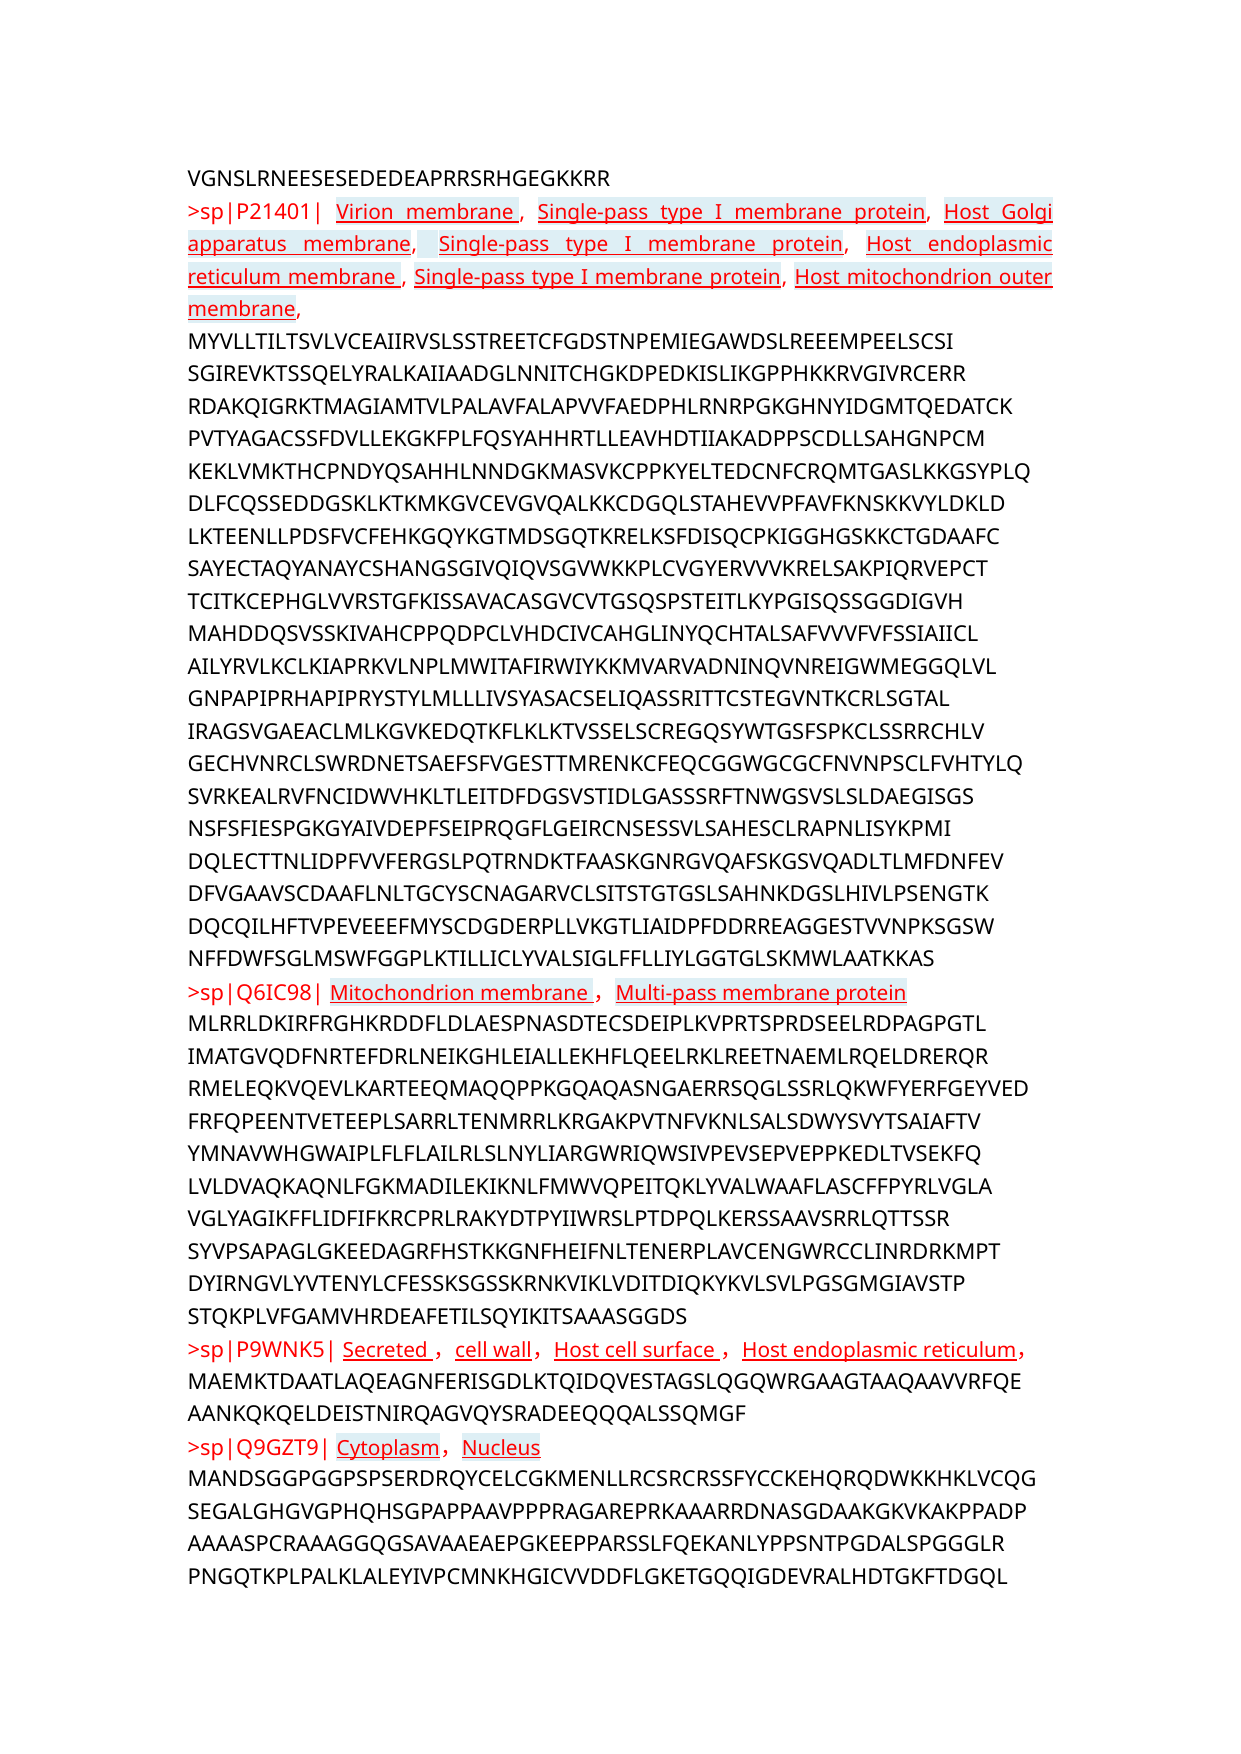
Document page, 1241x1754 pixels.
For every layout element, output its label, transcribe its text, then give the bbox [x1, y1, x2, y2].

text LKTEENLLPDSFVCFEHKGQYKGTMDSGQTKRELKSFDISQCPKIGGHGSKKCTGDAAFC [187, 519, 1053, 552]
text AAAASPCRAAAGGQGSAVAAEAEPGKEEPPARSSLFQEKANLYPPSNTPGDALSPGGGLR [187, 1527, 1053, 1559]
text AANKQKQELDEISTNIRQAGVQYSRADEEQQQALSSQMGF [187, 1397, 1053, 1429]
text MYVLLTILTSVLVCEAIIRVSLSSTREETCFGDSTNPEMIEGAWDSLREEEMPEELSCSI [187, 324, 1053, 357]
text GECHVNRCLSWRDNETSAEFSFVGESTTMRENKCFEQCGGWGCGCFNVNPSCLFVHTYLQ [187, 747, 1053, 779]
text VGNSLRNEESESEDEDEAPRRSRHGEGKKRR [187, 162, 1053, 194]
text VGLYAGIKFFLIDFIFKRCPRLRAKYDTPYIIWRSLPTDPQLKERSSAAVSRRLQTTSSR [187, 1202, 1053, 1234]
text IMATGVQDFNRTEFDRLNEIKGHLEIALLEKHFLQEELRKLREETNAEMLRQELDRERQR [187, 1039, 1053, 1072]
text DLFCQSSEDDGSKLKTKMKGVCEVGVQALKKCDGQLSTAHEVVPFAVFKNSKKVYLDKLD [187, 487, 1053, 519]
text FRFQPEENTVETEEPLSARRLTENMRRLKRGAKPVTNFVKNLSALSDWYSVYTSAIAFTV [187, 1104, 1053, 1137]
text SGIREVKTSSQELYRALKAIIAADGLNNITCHGKDPEDKISLIKGPPHKKRVGIVRCERR [187, 357, 1053, 389]
text SAYECTAQYANAYCSHANGSGIVQIQVSGVWKKPLCVGYERVVVKRELSAKPIQRVEPCT [187, 552, 1053, 584]
text IRAGSVGAEACLMLKGVKEDQTKFLKLKTVSSELSCREGQSYWTGSFSPKCLSSRRCHLV [187, 714, 1053, 747]
text >sp|Q6IC98| Mitochondrion membrane ，Multi-pass membrane protein [187, 974, 1053, 1007]
text SEGALGHGVGPHQHSGPAPPAAVPPPRAGAREPRKAAARRDNASGDAAKGKVKAKPPADP [187, 1494, 1053, 1527]
text PVTYAGACSSFDVLLEKGKFPLFQSYAHHRTLLEAVHDTIIAKADPPSCDLLSAHGNPCM [187, 422, 1053, 454]
text DFVGAAVSCDAAFLNLTGCYSCNAGARVCLSITSTGTGSLSAHNKDGSLHIVLPSENGTK [187, 877, 1053, 909]
text YMNAVWHGWAIPLFLFLAILRLSLNYLIARGWRIQWSIVPEVSEPVEPPKEDLTVSEKFQ [187, 1137, 1053, 1169]
text MANDSGGPGGPSPSERDRQYCELCGKMENLLRCSRCRSSFYCCKEHQRQDWKKHKLVCQG [187, 1462, 1053, 1494]
text >sp|P9WNK5| Secreted ，cell wall，Host cell surface ，Host endoplasmic reticulum， [187, 1332, 1053, 1364]
text DYIRNGVLYVTENYLCFESSKSGSSKRNKVIKLVDITDIQKYKVLSVLPGSGMGIAVSTP [187, 1267, 1053, 1299]
text DQCQILHFTVPEVEEEFMYSCDGDERPLLVKGTLIAIDPFDDRREAGGESTVVNPKSGSW [187, 909, 1053, 942]
text MAHDDQSVSSKIVAHCPPQDPCLVHDCIVCAHGLINYQCHTALSAFVVVFVFSSIAIICL [187, 617, 1053, 649]
text >sp|Q9GZT9| Cytoplasm，Nucleus [187, 1429, 1053, 1462]
text SYVPSAPAGLGKEEDAGRFHSTKKGNFHEIFNLTENERPLAVCENGWRCCLINRDRKMPT [187, 1234, 1053, 1267]
text NSFSFIESPGKGYAIVDEPFSEIPRQGFLGEIRCNSESSVLSAHESCLRAPNLISYKPMI [187, 812, 1053, 844]
text PNGQTKPLPALKLALEYIVPCMNKHGICVVDDFLGKETGQQIGDEVRALHDTGKFTDGQL [187, 1559, 1053, 1592]
text RMELEQKVQEVLKARTEEQMAQQPPKGQAQASNGAERRSQGLSSRLQKWFYERFGEYVED [187, 1072, 1053, 1104]
text KEKLVMKTHCPNDYQSAHHLNNDGKMASVKCPPKYELTEDCNFCRQMTGASLKKGSYPLQ [187, 454, 1053, 487]
text GNPAPIPRHAPIPRYSTYLMLLLIVSYASACSELIQASSRITTCSTEGVNTKCRLSGTAL [187, 682, 1053, 714]
text MLRRLDKIRFRGHKRDDFLDLAESPNASDTECSDEIPLKVPRTSPRDSEELRDPAGPGTL [187, 1007, 1053, 1039]
text MAEMKTDAATLAQEAGNFERISGDLKTQIDQVESTAGSLQGQWRGAAGTAAQAAVVRFQE [187, 1364, 1053, 1397]
text SVRKEALRVFNCIDWVHKLTLEITDFDGSVSTIDLGASSSRFTNWGSVSLSLDAEGISGS [187, 779, 1053, 812]
text >sp|P21401| Virion membrane , Single-pass type I membrane protein, Host Golgi apparatus membrane, Single-pass type I membrane protein, Host endoplasmic reticulum membrane , Single-pass type I membrane protein, Host mitochondrion outer membrane, [187, 194, 1053, 324]
text DQLECTTNLIDPFVVFERGSLPQTRNDKTFAASKGNRGVQAFSKGSVQADLTLMFDNFEV [187, 844, 1053, 877]
text STQKPLVFGAMVHRDEAFETILSQYIKITSAAASGGDS [187, 1299, 1053, 1332]
text RDAKQIGRKTMAGIAMTVLPALAVFALAPVVFAEDPHLRNRPGKGHNYIDGMTQEDATCK [187, 389, 1053, 422]
text LVLDVAQKAQNLFGKMADILEKIKNLFMWVQPEITQKLYVALWAAFLASCFFPYRLVGLA [187, 1169, 1053, 1202]
text AILYRVLKCLKIAPRKVLNPLMWITAFIRWIYKKMVARVADNINQVNREIGWMEGGQLVL [187, 649, 1053, 682]
text NFFDWFSGLMSWFGGPLKTILLICLYVALSIGLFFLLIYLGGTGLSKMWLAATKKAS [187, 942, 1053, 974]
text TCITKCEPHGLVVRSTGFKISSAVACASGVCVTGSQSPSTEITLKYPGISQSSGGDIGVH [187, 584, 1053, 617]
